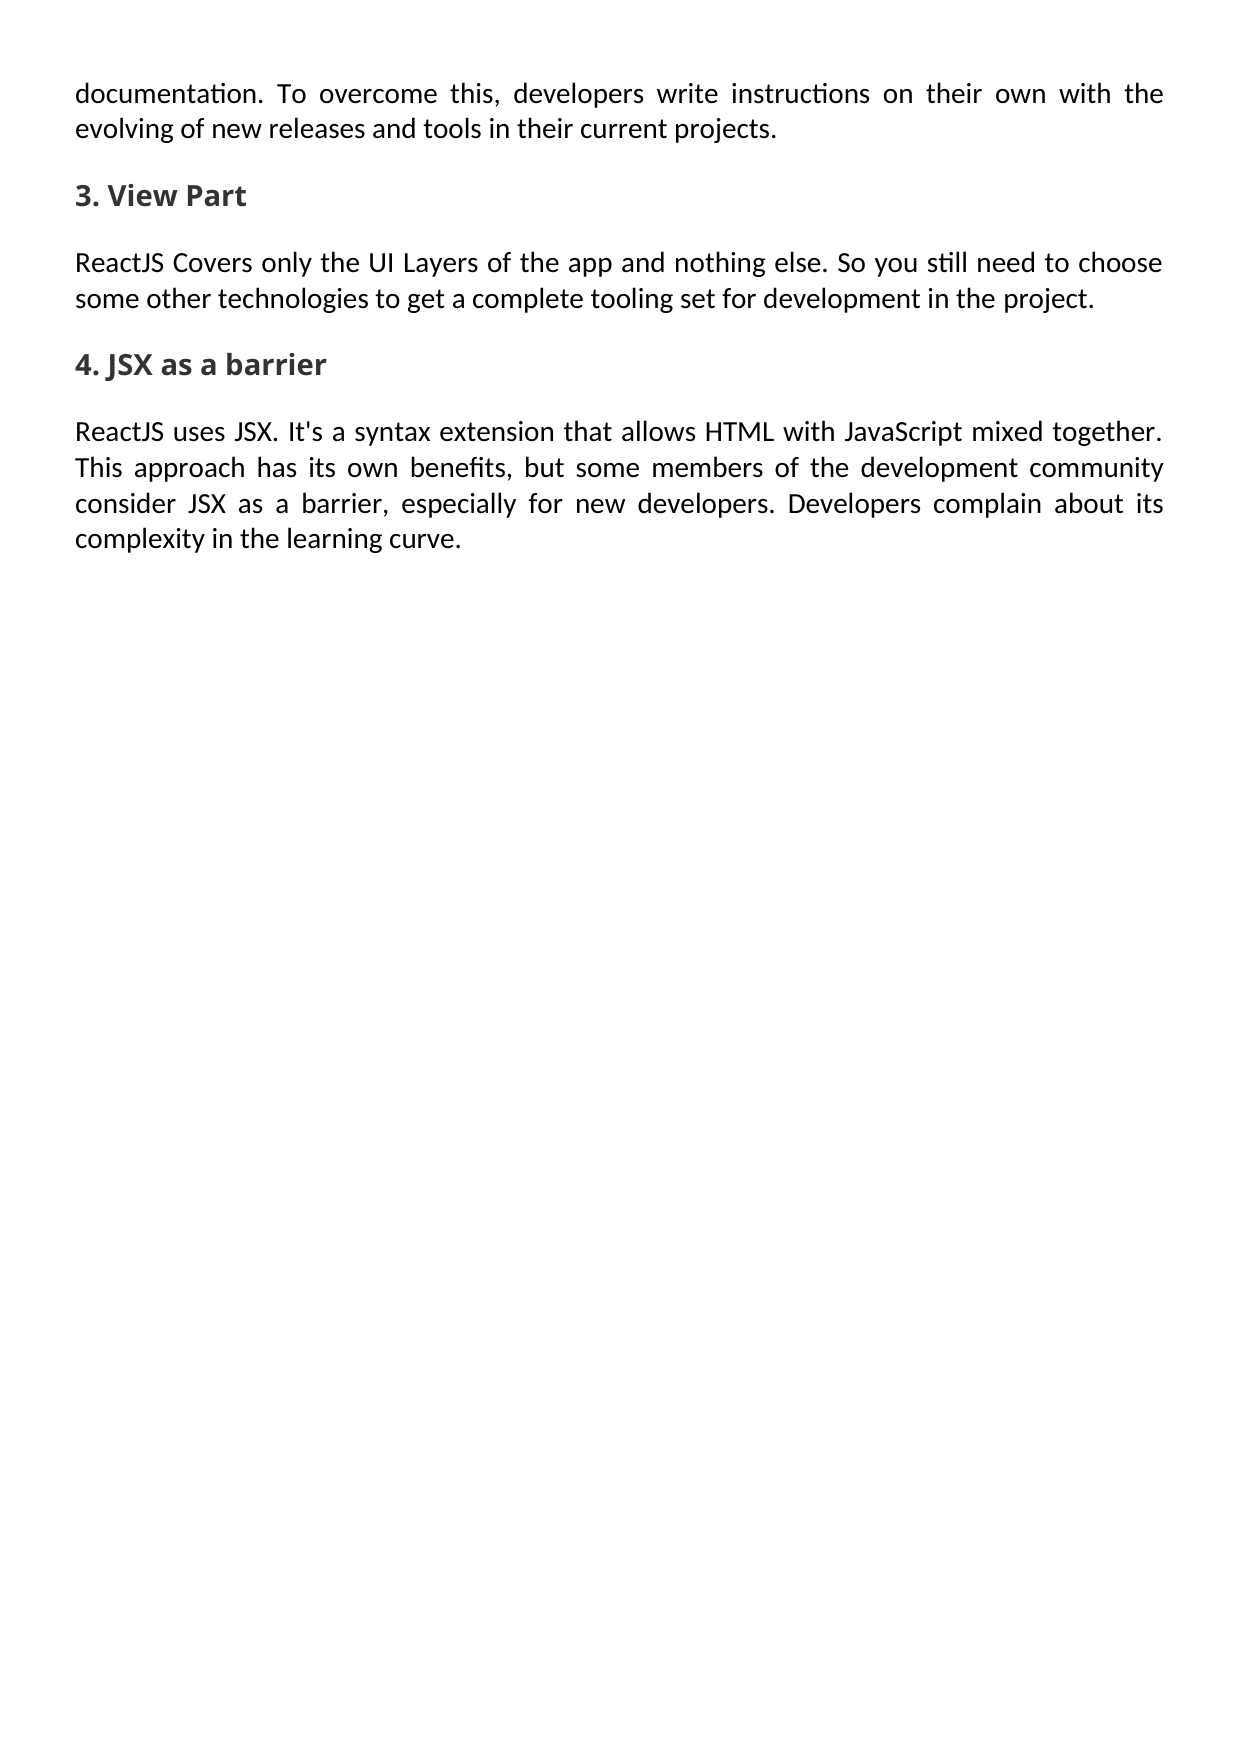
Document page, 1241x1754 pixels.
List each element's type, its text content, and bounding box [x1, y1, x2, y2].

text 3. View Part [75, 175, 1165, 215]
text 4. JSX as a barrier [75, 345, 1165, 384]
text ReactJS uses JSX. It's a syntax extension that allows HTML with JavaScript mixed together. This approach has its own benefits, but some members of the development community consider JSX as a barrier, especially for new developers. Developers complain about its complexity in the learning curve. [75, 413, 1165, 556]
text ReactJS Covers only the UI Layers of the app and nothing else. So you still need to choose some other technologies to get a complete tooling set for development in the project. [75, 244, 1165, 316]
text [75, 75, 1165, 146]
